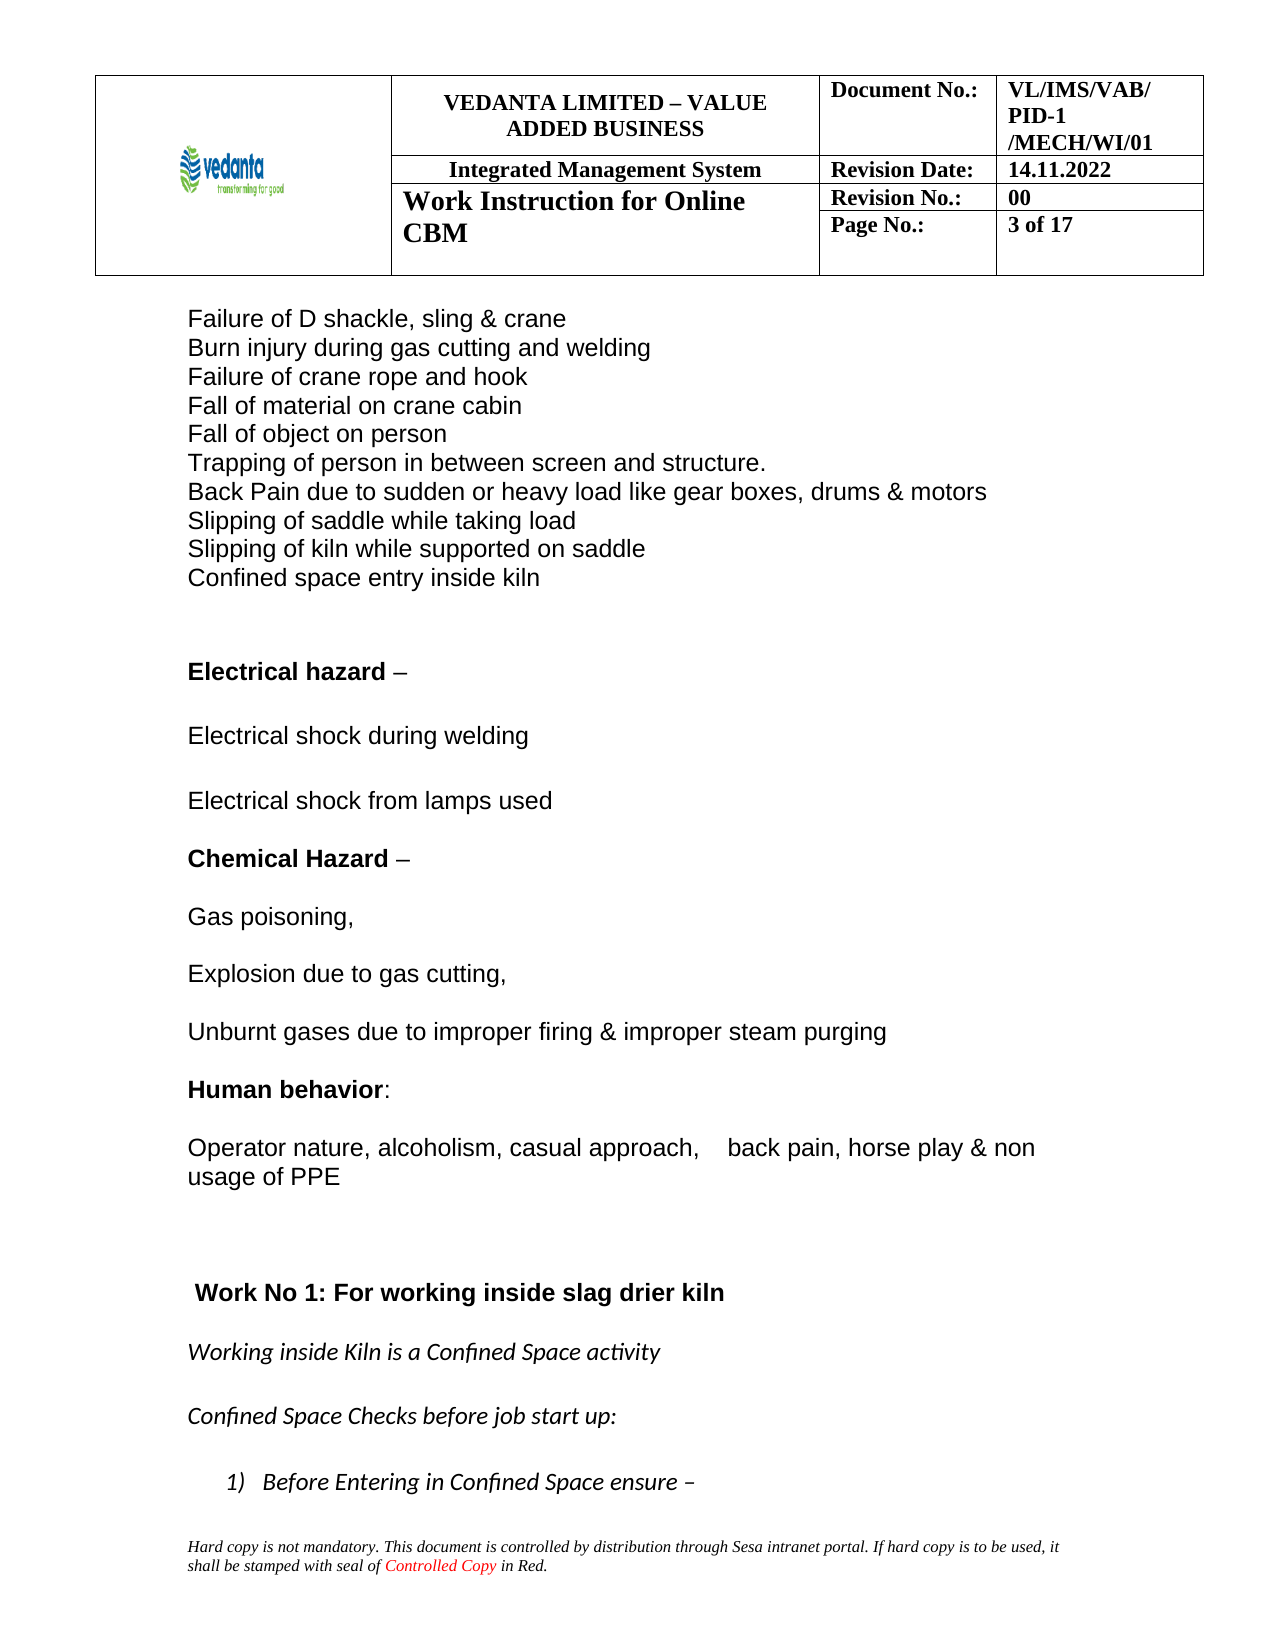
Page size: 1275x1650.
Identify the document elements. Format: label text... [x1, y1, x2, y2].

text Electrical shock during welding [187, 714, 1087, 750]
text Work No 1: For working inside slag drier kiln [187, 1278, 1087, 1307]
text Human behavior: [187, 1075, 1087, 1104]
text Slipping of kiln while supported on saddle [187, 534, 1087, 563]
text Electrical hazard – [187, 650, 1087, 685]
text Operator nature, alcoholism, casual approach, back pain, horse play & non usage of PPE [187, 1133, 1087, 1191]
text Back Pain due to sudden or heavy load like gear boxes, drums & motors [187, 477, 1087, 506]
text Unburnt gases due to improper firing & improper steam purging [187, 1017, 1087, 1046]
text Gas poisoning, [187, 902, 1087, 930]
text Failure of D shackle, sling & crane [187, 304, 1087, 333]
text Electrical shock from lamps used [187, 779, 1087, 814]
list Before Entering in Confined Space ensure – [225, 1467, 1087, 1497]
picture [112, 110, 362, 232]
text Slipping of saddle while taking load [187, 506, 1087, 534]
text Burn injury during gas cutting and welding [187, 333, 1087, 362]
text Confined Space Checks before job start up: [187, 1395, 1087, 1431]
text Confined space entry inside kiln [187, 563, 1087, 592]
text Explosion due to gas cutting, [187, 959, 1087, 988]
text Working inside Kiln is a Confined Space activity [187, 1336, 1087, 1366]
text Fall of material on crane cabin [187, 391, 1087, 419]
text Fall of object on person [187, 419, 1087, 448]
text Chemical Hazard – [187, 844, 1087, 872]
text Trapping of person in between screen and structure. [187, 448, 1087, 477]
text Failure of crane rope and hook [187, 362, 1087, 391]
